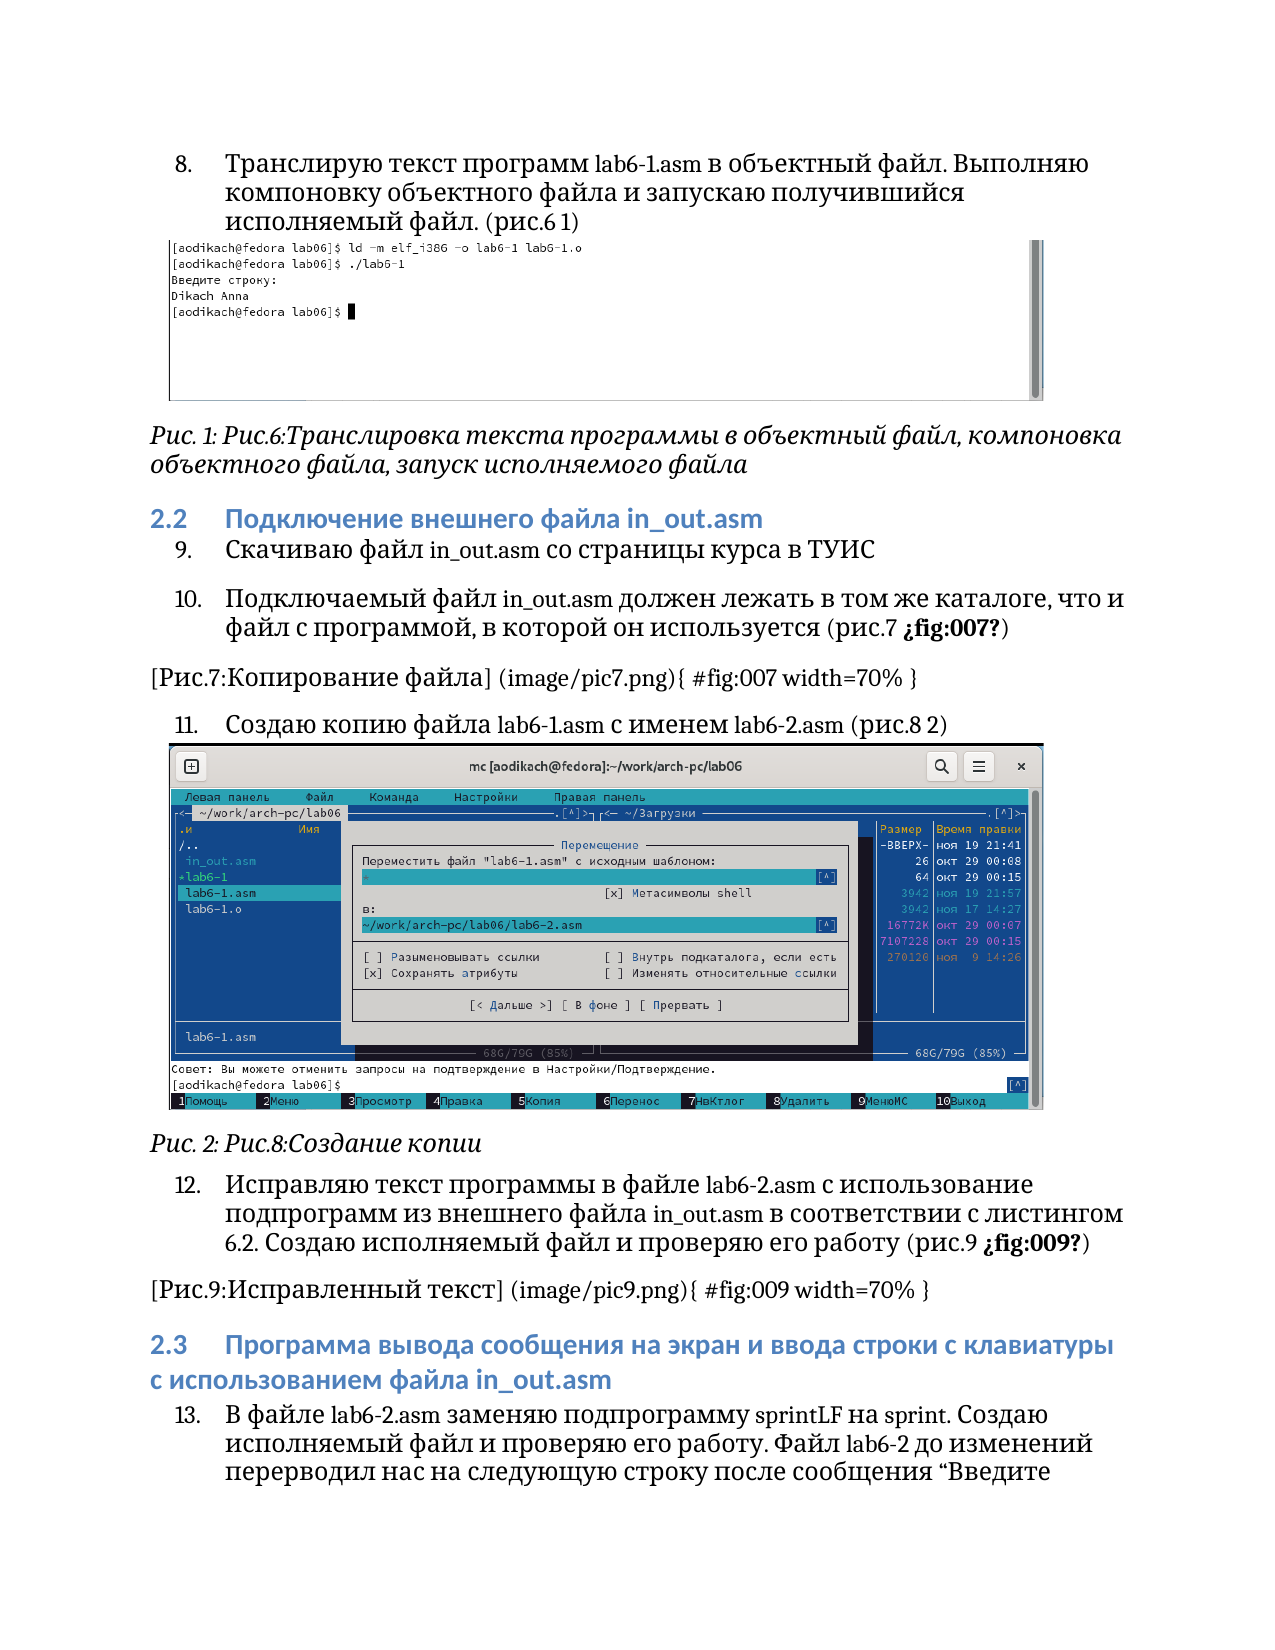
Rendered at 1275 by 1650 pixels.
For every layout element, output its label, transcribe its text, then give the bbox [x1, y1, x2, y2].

list Исправляю текст программы в файле lab6-2.asm с использование подпрограмм из внешнего файла in_out.asm в соответствии с листингом 6.2. Создаю исполняемый файл и проверяю его работу (рис.9 ¿fig:009?) [175, 1171, 1125, 1257]
text Рис. 1: Рис.6:Транслировка текста программы в объектный файл, компоновка объектного файла, запуск исполняемого файла [150, 422, 1125, 479]
list Скачиваю файл in_out.asm со страницы курса в ТУИС [175, 536, 1125, 564]
text [Рис.9:Исправленный текст] (image/pic9.png){ #fig:009 width=70% } [150, 1276, 1125, 1305]
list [175, 1401, 1125, 1487]
list Подключаемый файл in_out.asm должен лежать в том же каталоге, что и файл с программой, в которой он используется (рис.7 ¿fig:007?) [175, 585, 1125, 643]
text Рис. 2: Рис.8:Создание копии [150, 1130, 1125, 1159]
list Создаю копию файла lab6-1.asm с именем lab6-2.asm (рис.8 2) [175, 711, 1125, 740]
text [Рис.7:Копирование файла] (image/pic7.png){ #fig:007 width=70% } [150, 664, 1125, 692]
picture [168, 743, 1044, 1110]
subtitle 2.3 Программа вывода сообщения на экран и ввода строки с клавиатуры с использованием файла in_out.asm [150, 1326, 1125, 1397]
subtitle 2.2 Подключение внешнего файла in_out.asm [150, 500, 1125, 536]
list Транслирую текст программ lab6-1.asm в объектный файл. Выполняю компоновку объектного файла и запускаю получившийся исполняемый файл. (рис.6 1) [175, 150, 1125, 236]
picture [168, 240, 1044, 401]
